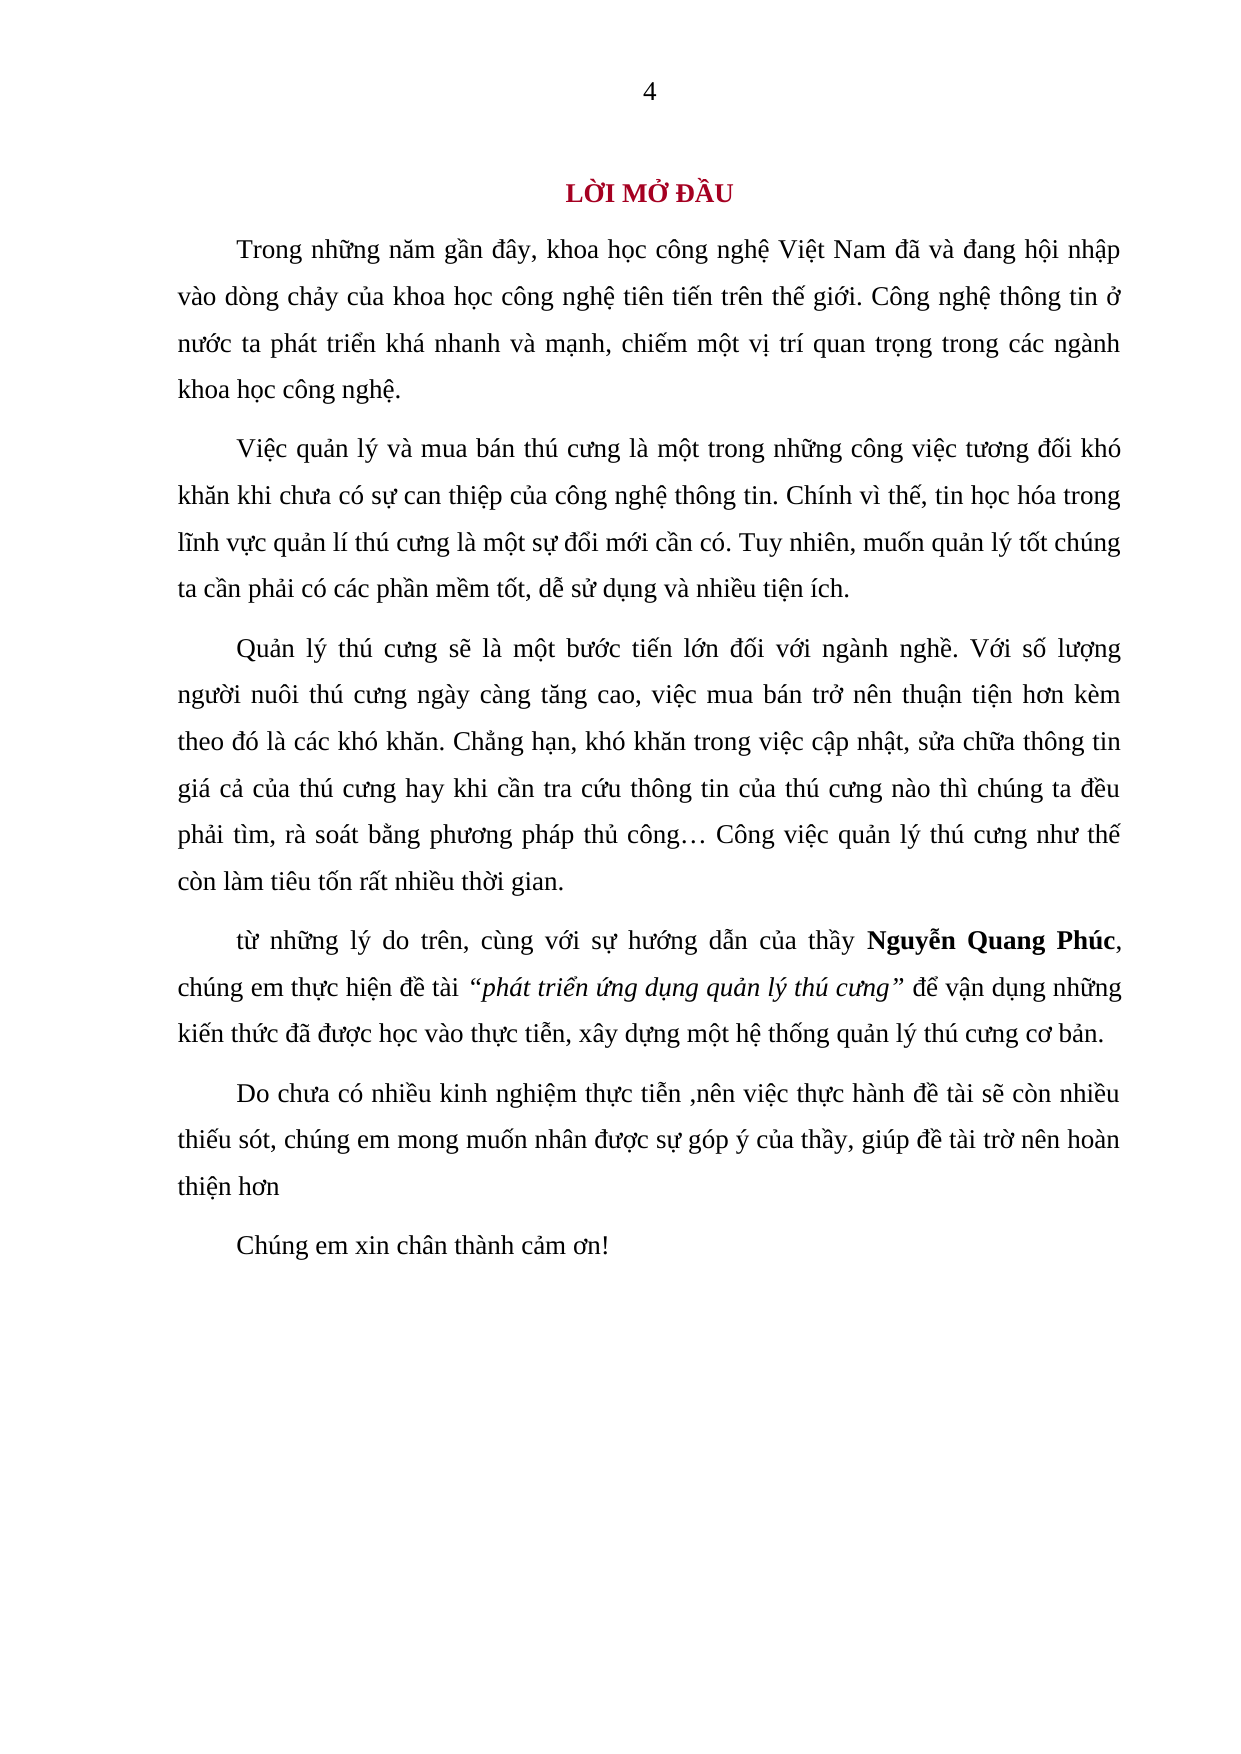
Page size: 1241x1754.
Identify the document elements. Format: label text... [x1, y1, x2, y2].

subtitle LỜI MỞ ĐẦU [177, 177, 1122, 208]
text từ những lý do trên, cùng với sự hướng dẫn của thầy Nguyễn Quang Phúc, chúng em thực hiện đề tài “phát triển ứng dụng quản lý thú cưng” để vận dụng những kiến thức đã được học vào thực tiễn, xây dựng một hệ thống quản lý thú cưng cơ bản. [177, 924, 1122, 1049]
text Quản lý thú cưng sẽ là một bước tiến lớn đối với ngành nghề. Với số lượng người nuôi thú cưng ngày càng tăng cao, việc mua bán trở nên thuận tiện hơn kèm theo đó là các khó khăn. Chẳng hạn, khó khăn trong việc cập nhật, sửa chữa thông tin giá cả của thú cưng hay khi cần tra cứu thông tin của thú cưng nào thì chúng ta đều phải tìm, rà soát bằng phương pháp thủ công… Công việc quản lý thú cưng như thế còn làm tiêu tốn rất nhiều thời gian. [177, 632, 1122, 896]
text Do chưa có nhiều kinh nghiệm thực tiễn ,nên việc thực hành đề tài sẽ còn nhiều thiếu sót, chúng em mong muốn nhân được sự góp ý của thầy, giúp đề tài trờ nên hoàn thiện hơn [177, 1077, 1122, 1201]
text Trong những năm gần đây, khoa học công nghệ Việt Nam đã và đang hội nhập vào dòng chảy của khoa học công nghệ tiên tiến trên thế giới. Công nghệ thông tin ở nước ta phát triển khá nhanh và mạnh, chiếm một vị trí quan trọng trong các ngành khoa học công nghệ. [177, 233, 1122, 404]
text Chúng em xin chân thành cảm ơn! [177, 1229, 1122, 1260]
text Việc quản lý và mua bán thú cưng là một trong những công việc tương đối khó khăn khi chưa có sự can thiệp của công nghệ thông tin. Chính vì thế, tin học hóa trong lĩnh vực quản lí thú cưng là một sự đổi mới cần có. Tuy nhiên, muốn quản lý tốt chúng ta cần phải có các phần mềm tốt, dễ sử dụng và nhiều tiện ích. [177, 432, 1122, 604]
